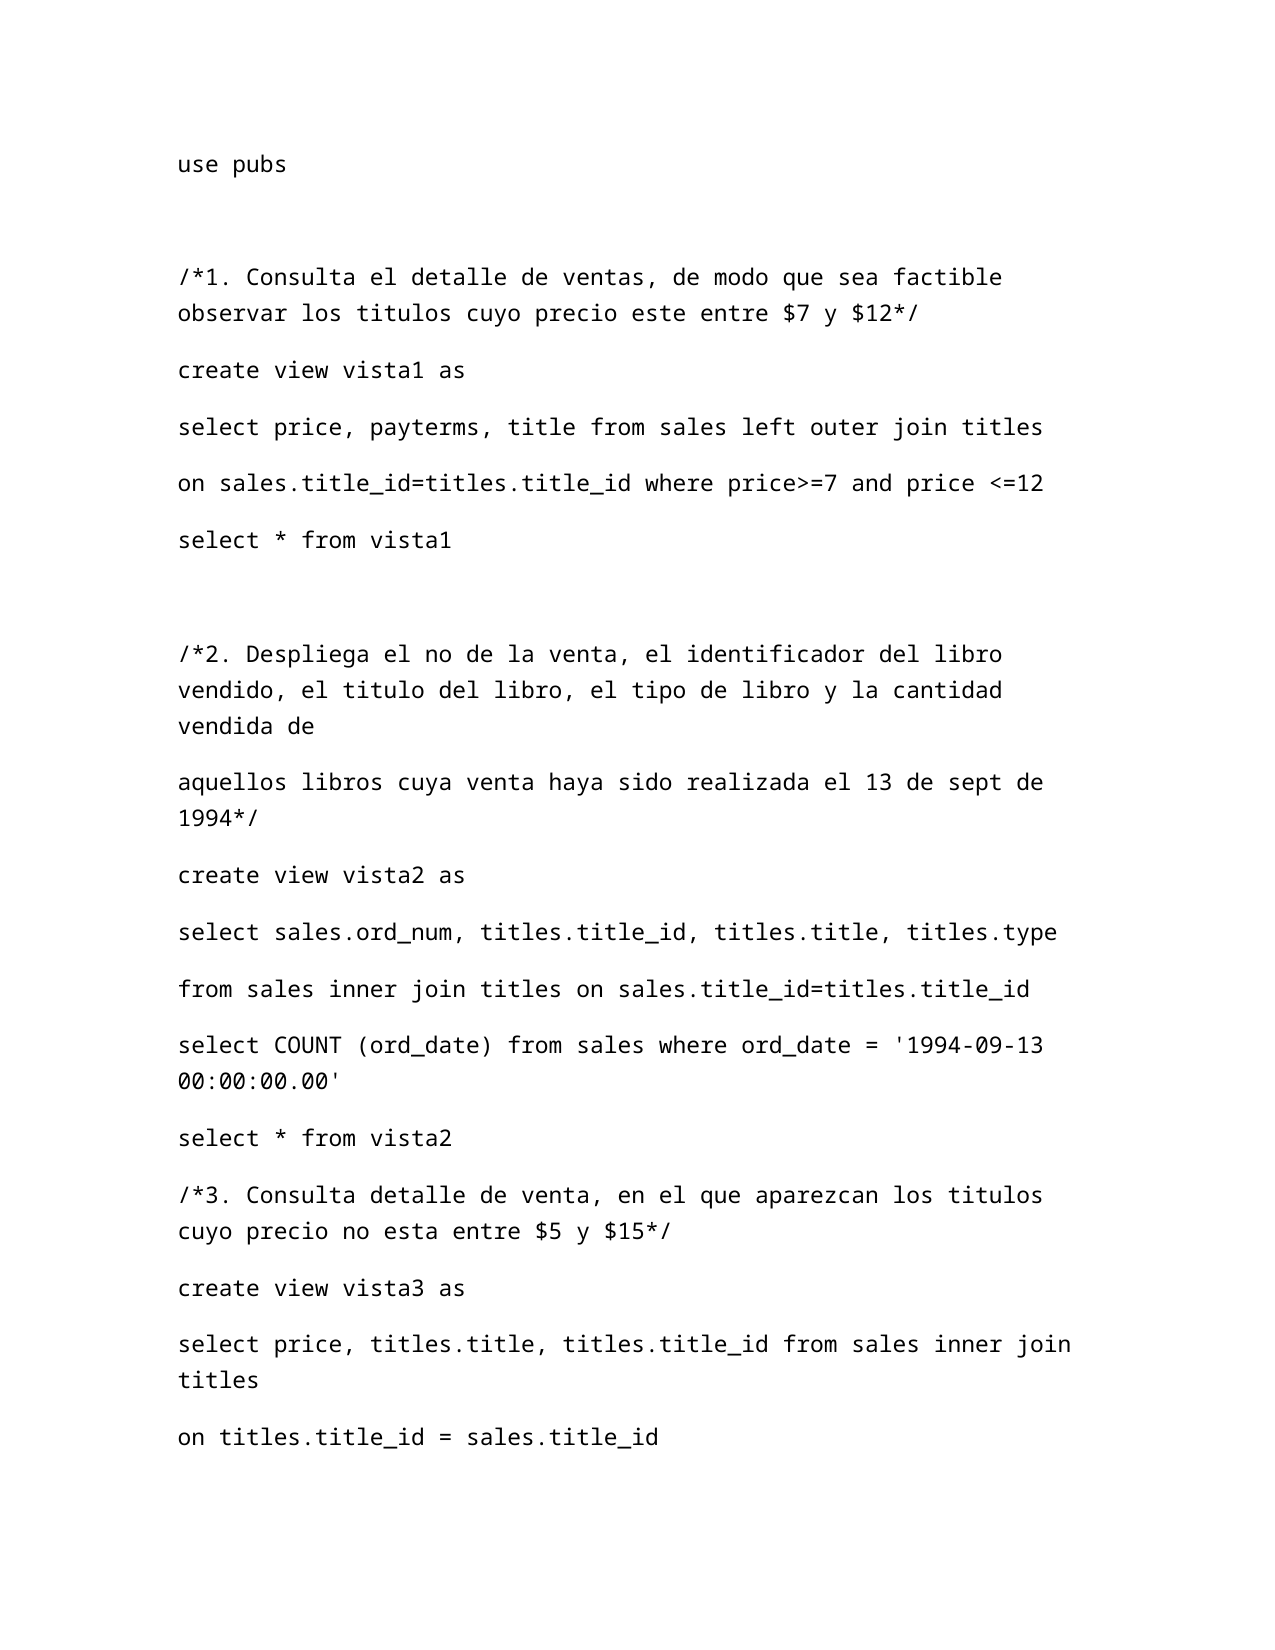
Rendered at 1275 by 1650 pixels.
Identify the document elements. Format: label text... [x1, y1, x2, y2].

text use pubs [177, 148, 1098, 179]
text select * from vista2 [177, 1122, 1098, 1153]
text select COUNT (ord_date) from sales where ord_date = '1994-09-13 00:00:00.00' [177, 1029, 1098, 1097]
text create view vista3 as [177, 1272, 1098, 1303]
text on sales.title_id=titles.title_id where price>=7 and price <=12 [177, 467, 1098, 499]
text create view vista2 as [177, 859, 1098, 890]
text /*1. Consulta el detalle de ventas, de modo que sea factible observar los titulos cuyo precio este entre $7 y $12*/ [177, 261, 1098, 328]
text aquellos libros cuya venta haya sido realizada el 13 de sept de 1994*/ [177, 766, 1098, 833]
text select sales.ord_num, titles.title_id, titles.title, titles.type [177, 916, 1098, 947]
text from sales inner join titles on sales.title_id=titles.title_id [177, 973, 1098, 1004]
text create view vista1 as [177, 354, 1098, 385]
text select price, titles.title, titles.title_id from sales inner join titles [177, 1328, 1098, 1396]
text /*2. Despliega el no de la venta, el identificador del libro vendido, el titulo del libro, el tipo de libro y la cantidad vendida de [177, 638, 1098, 741]
text /*3. Consulta detalle de venta, en el que aparezcan los titulos cuyo precio no esta entre $5 y $15*/ [177, 1179, 1098, 1246]
text select * from vista1 [177, 524, 1098, 555]
text on titles.title_id = sales.title_id [177, 1421, 1098, 1452]
text select price, payterms, title from sales left outer join titles [177, 411, 1098, 442]
